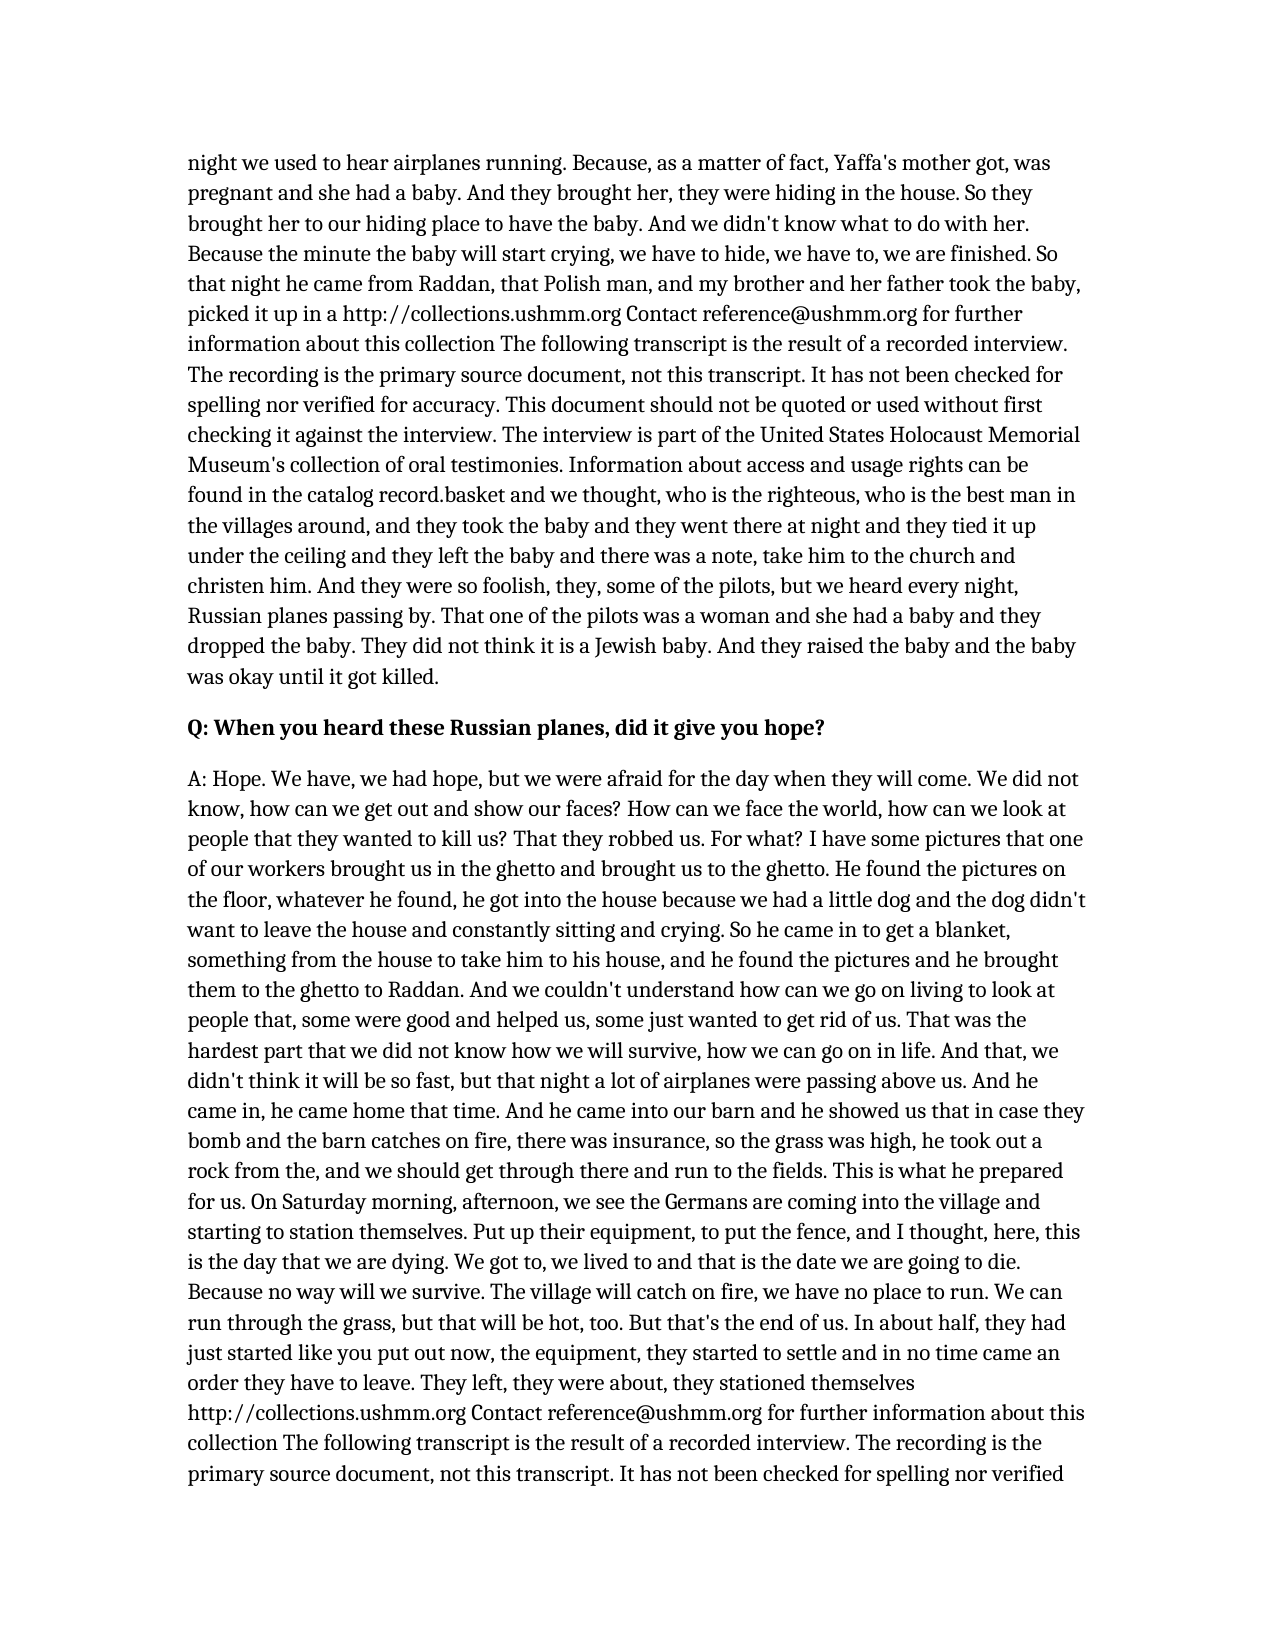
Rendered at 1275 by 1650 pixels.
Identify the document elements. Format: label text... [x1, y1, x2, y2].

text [187, 150, 1087, 690]
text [187, 766, 1087, 1487]
text Q: When you heard these Russian planes, did it give you hope? [187, 714, 1087, 741]
